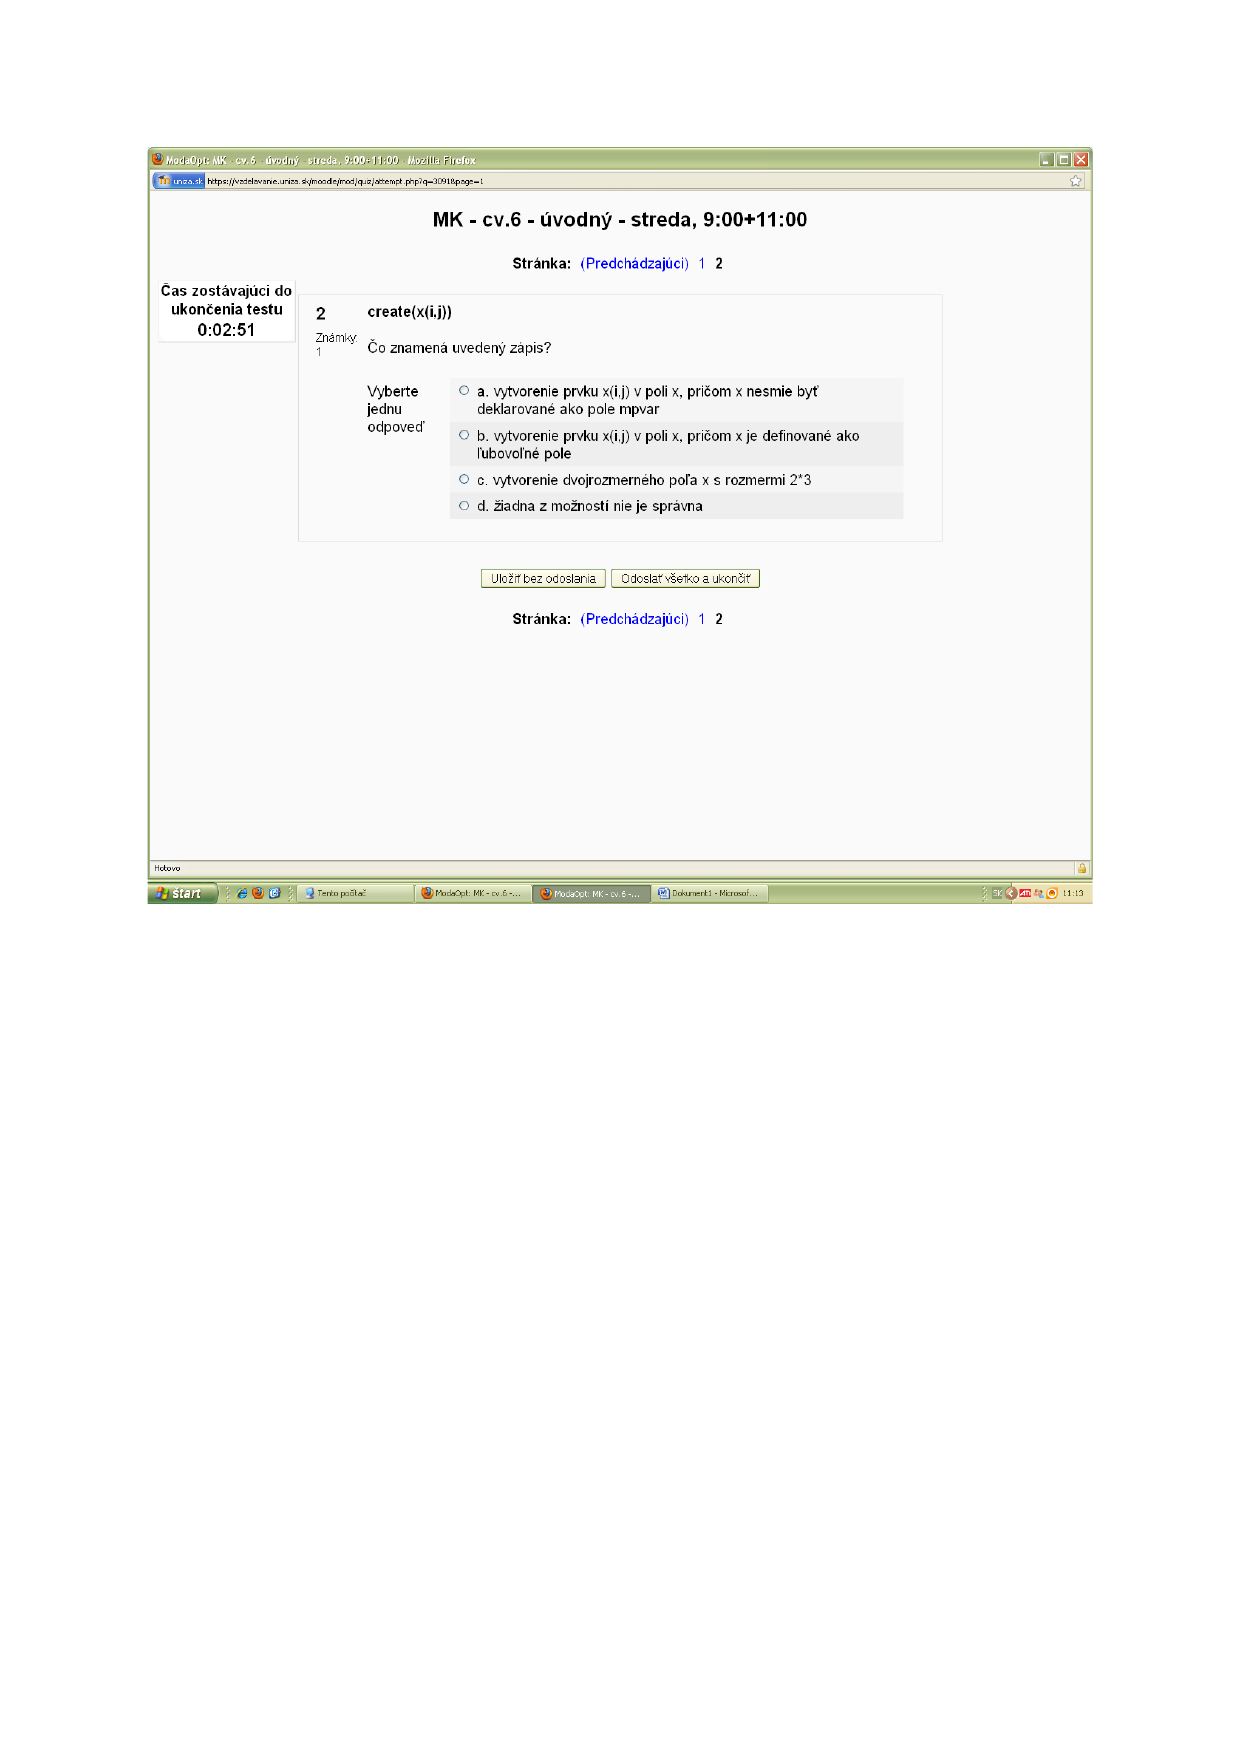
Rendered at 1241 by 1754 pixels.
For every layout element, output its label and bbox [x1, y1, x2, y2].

picture [147, 147, 1093, 904]
